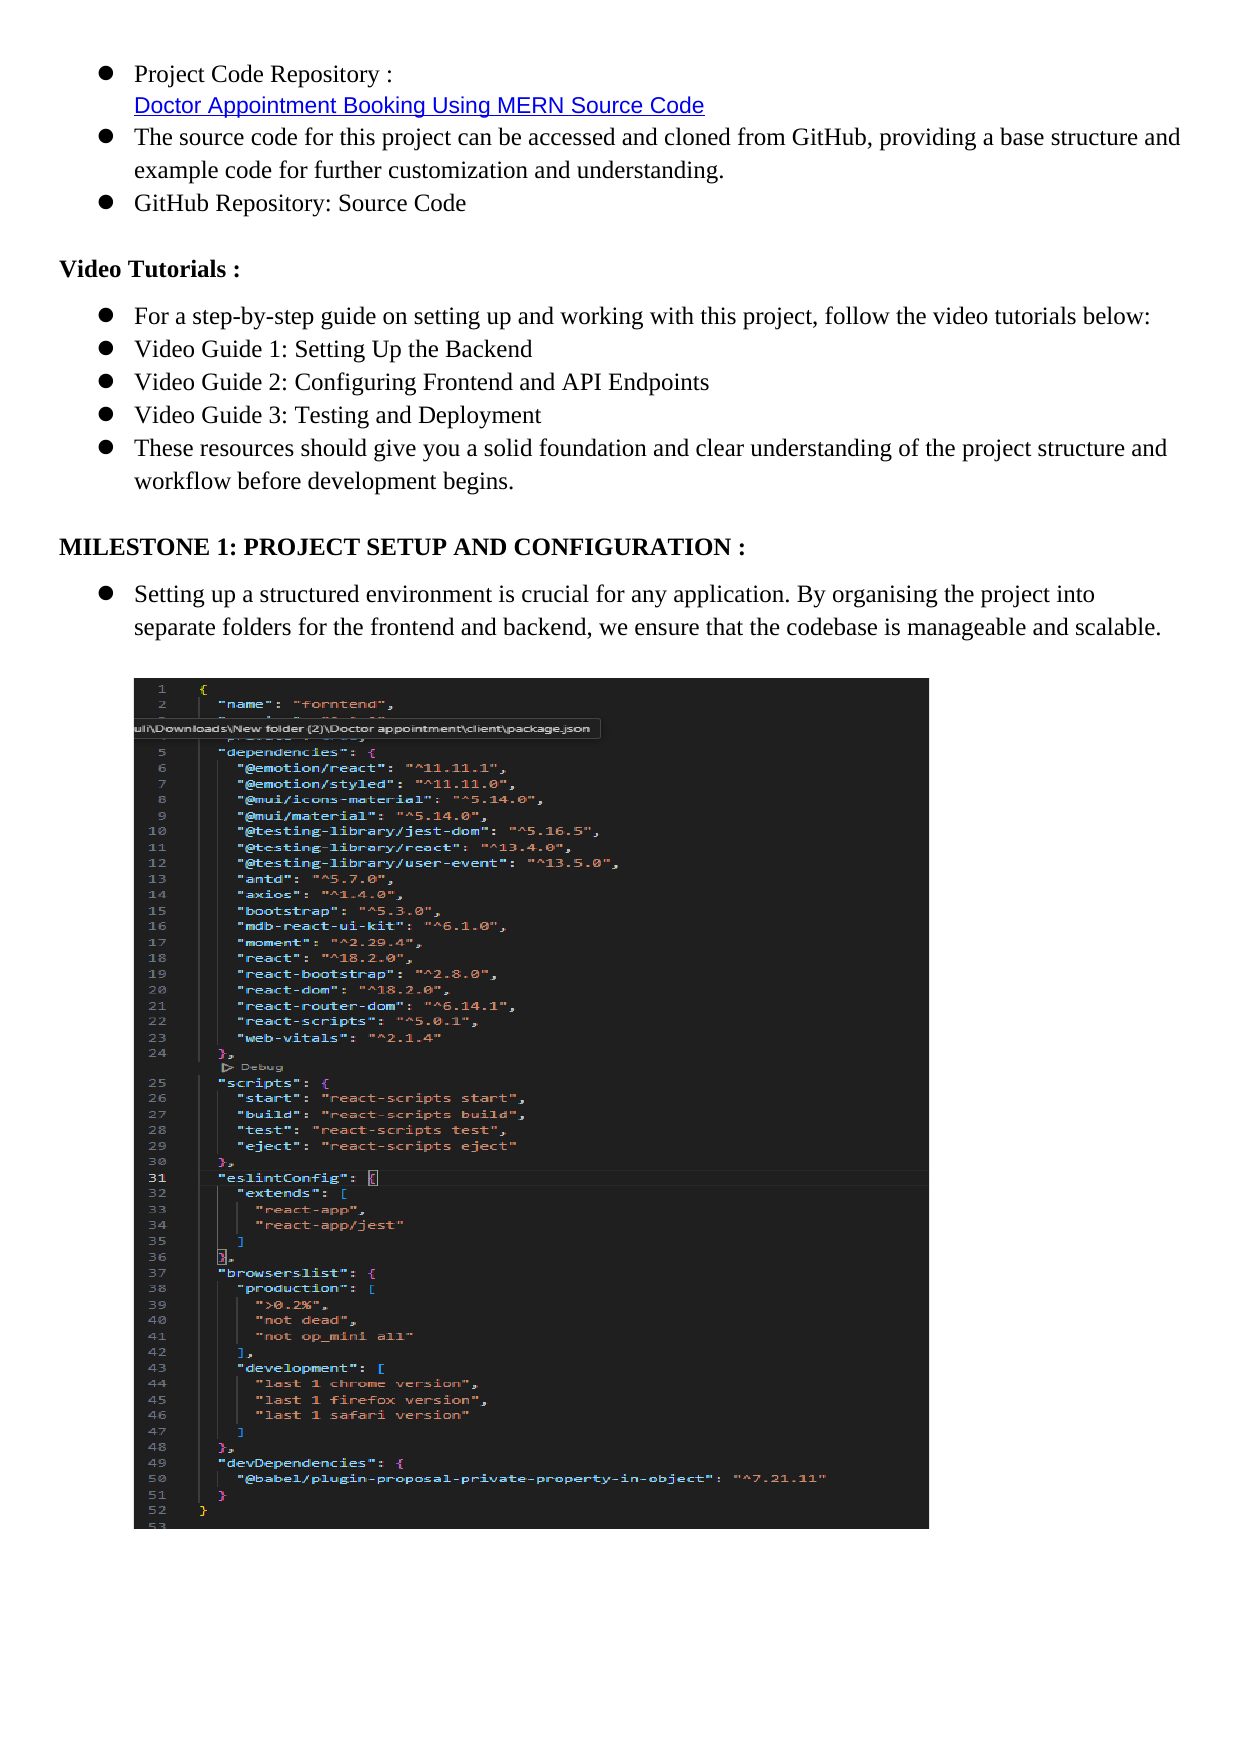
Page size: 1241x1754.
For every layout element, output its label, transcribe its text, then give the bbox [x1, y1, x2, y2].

list Video Guide 2: Configuring Frontend and API Endpoints [96, 367, 1181, 396]
text Doctor Appointment Booking Using MERN Source Code [134, 92, 1181, 118]
list For a step-by-step guide on setting up and working with this project, follow the video tutorials below: [96, 301, 1181, 330]
text MILESTONE 1: PROJECT SETUP AND CONFIGURATION : [59, 532, 1181, 561]
list These resources should give you a solid foundation and clear understanding of the project structure and workflow before development begins. [96, 433, 1181, 495]
list The source code for this project can be accessed and cloned from GitHub, providing a base structure and example code for further customization and understanding. [96, 122, 1181, 184]
picture [133, 678, 930, 1529]
text Video Tutorials : [59, 254, 1181, 283]
list GitHub Repository: Source Code [96, 188, 1181, 217]
list Project Code Repository : [96, 59, 1181, 88]
list Video Guide 1: Setting Up the Backend [96, 334, 1181, 363]
list Setting up a structured environment is crucial for any application. By organising the project into separate folders for the frontend and backend, we ensure that the codebase is manageable and scalable. [96, 579, 1181, 641]
list Video Guide 3: Testing and Deployment [96, 400, 1181, 429]
